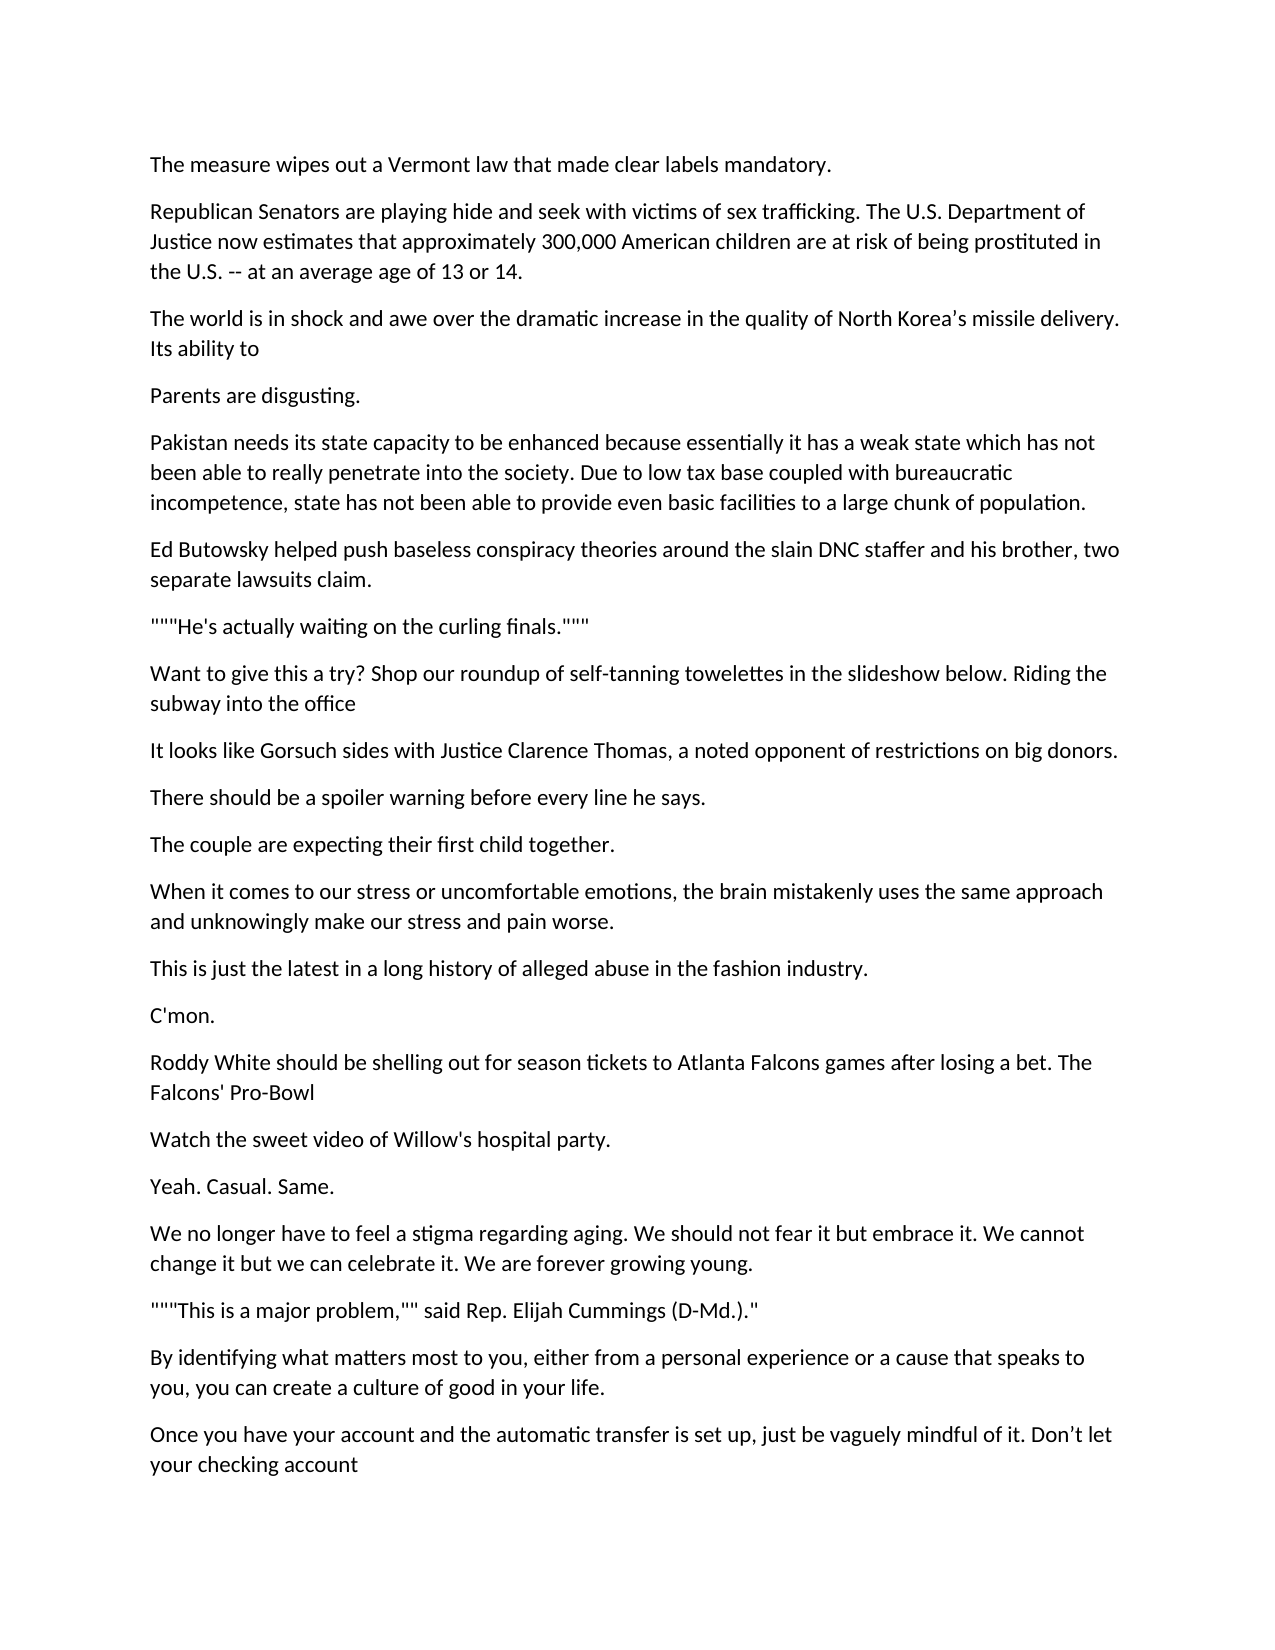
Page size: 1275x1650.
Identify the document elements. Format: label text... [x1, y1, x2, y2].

text The world is in shock and awe over the dramatic increase in the quality of North Korea’s missile delivery. Its ability to [150, 304, 1125, 362]
text Watch the sweet video of Willow's hospital party. [150, 1125, 1125, 1153]
text Pakistan needs its state capacity to be enhanced because essentially it has a weak state which has not been able to really penetrate into the society. Due to low tax base coupled with bureaucratic incompetence, state has not been able to provide even basic facilities to a large chunk of population. [150, 428, 1125, 517]
text Yeah. Casual. Same. [150, 1172, 1125, 1200]
text This is just the latest in a long history of alleged abuse in the fashion industry. [150, 954, 1125, 982]
text Roddy White should be shelling out for season tickets to Atlanta Falcons games after losing a bet. The Falcons' Pro-Bowl [150, 1048, 1125, 1106]
text Once you have your account and the automatic transfer is set up, just be vaguely mindful of it. Don’t let your checking account [150, 1420, 1125, 1478]
text C'mon. [150, 1001, 1125, 1029]
text When it comes to our stress or uncomfortable emotions, the brain mistakenly uses the same approach and unknowingly make our stress and pain worse. [150, 877, 1125, 935]
text By identifying what matters most to you, either from a personal experience or a cause that speaks to you, you can create a culture of good in your life. [150, 1343, 1125, 1401]
text Want to give this a try? Shop our roundup of self-tanning towelettes in the slideshow below. Riding the subway into the office [150, 659, 1125, 718]
text The measure wipes out a Vermont law that made clear labels mandatory. [150, 150, 1125, 178]
text Parents are disgusting. [150, 381, 1125, 409]
text """He's actually waiting on the curling finals.""" [150, 612, 1125, 641]
text Republican Senators are playing hide and seek with victims of sex trafficking. The U.S. Department of Justice now estimates that approximately 300,000 American children are at risk of being prostituted in the U.S. -- at an average age of 13 or 14. [150, 197, 1125, 285]
text The couple are expecting their first child together. [150, 830, 1125, 858]
text It looks like Gorsuch sides with Justice Clarence Thomas, a noted opponent of restrictions on big donors. [150, 736, 1125, 764]
text Ed Butowsky helped push baseless conspiracy theories around the slain DNC staffer and his brother, two separate lawsuits claim. [150, 535, 1125, 594]
text There should be a spoiler warning before every line he says. [150, 783, 1125, 811]
text """This is a major problem,"" said Rep. Elijah Cummings (D-Md.)." [150, 1296, 1125, 1324]
text We no longer have to feel a stigma regarding aging. We should not fear it but embrace it. We cannot change it but we can celebrate it. We are forever growing young. [150, 1219, 1125, 1277]
